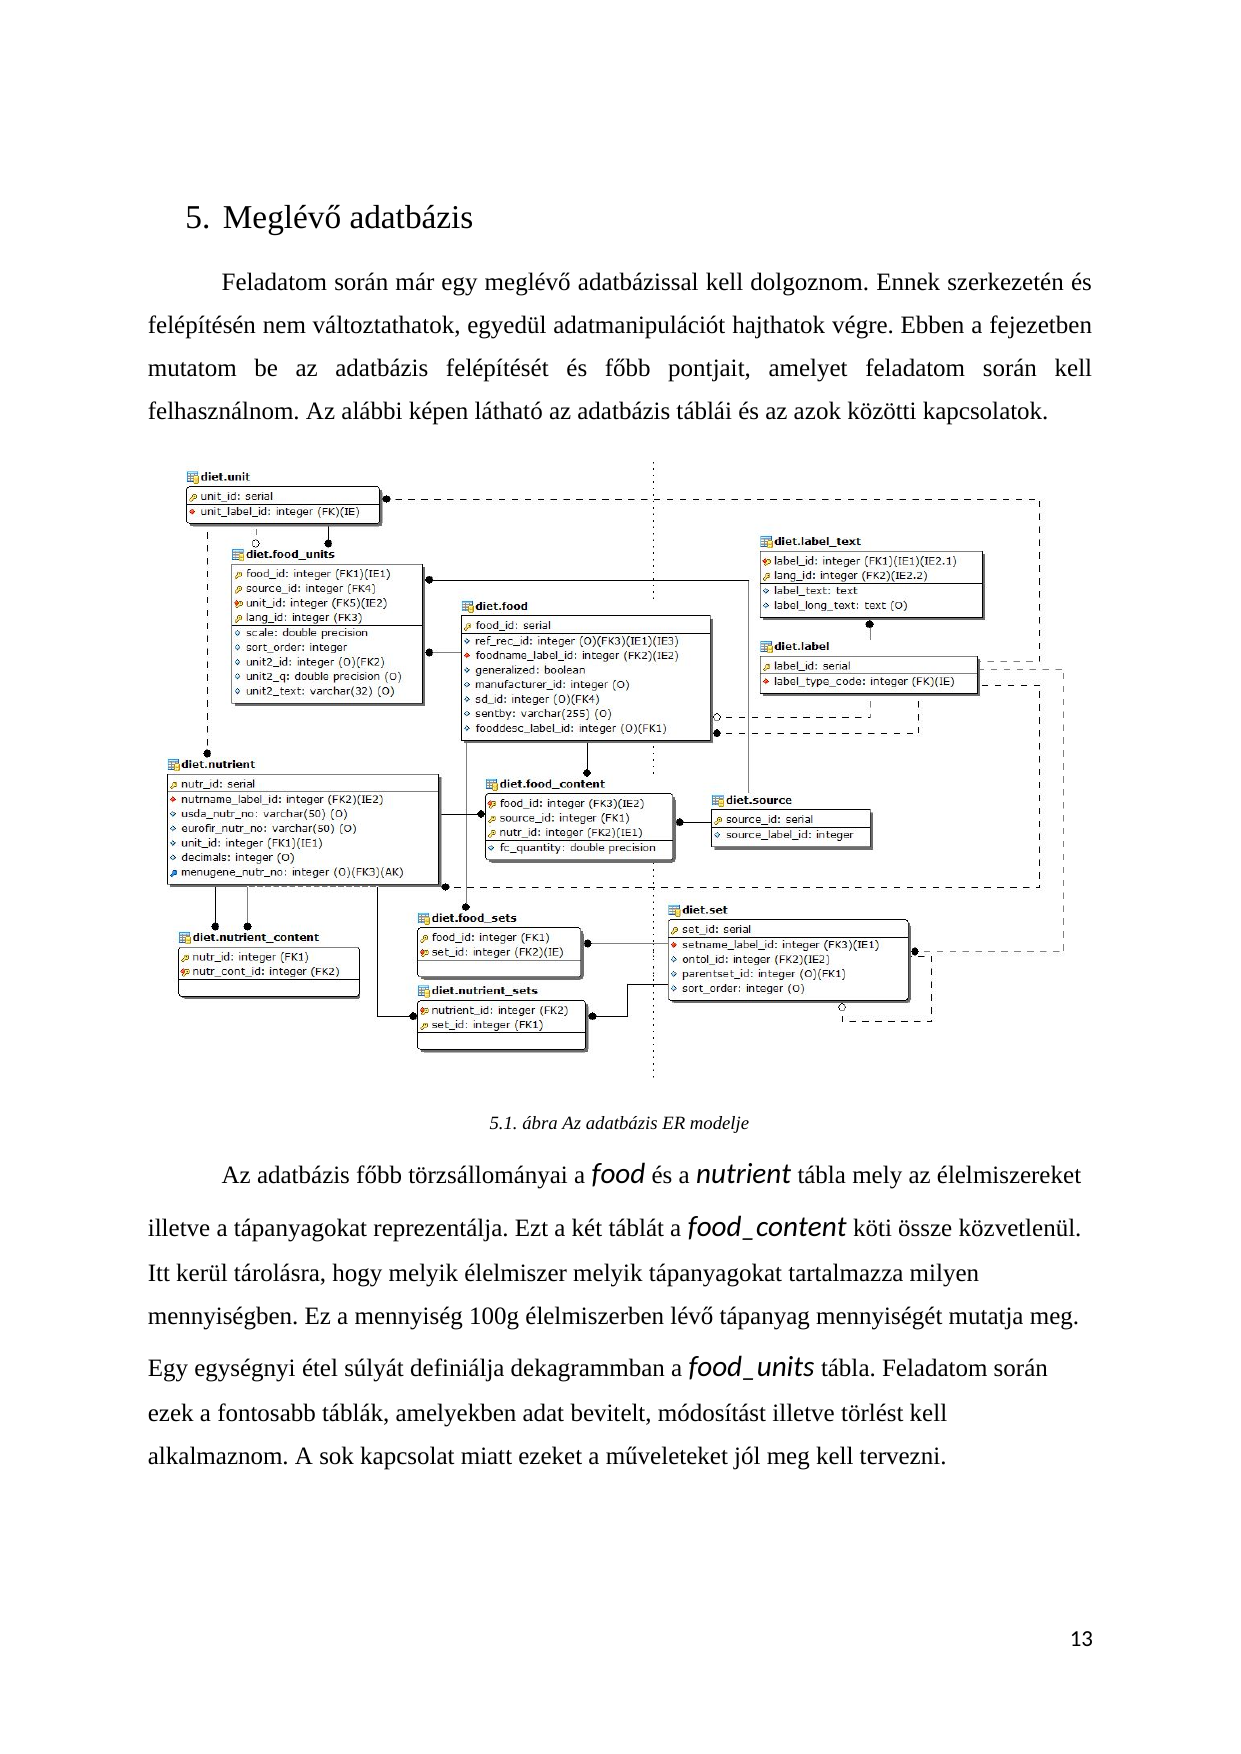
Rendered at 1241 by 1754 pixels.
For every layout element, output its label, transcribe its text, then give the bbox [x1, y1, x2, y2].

picture [147, 460, 1093, 1078]
text Feladatom során már egy meglévő adatbázissal kell dolgoznom. Ennek szerkezetén és felépítésén nem változtathatok, egyedül adatmanipulációt hajthatok végre. Ebben a fejezetben mutatom be az adatbázis felépítését és főbb pontjait, amelyet feladatom során kell felhasználnom. Az alábbi képen látható az adatbázis táblái és az azok közötti kapcsolatok. [148, 267, 1093, 425]
subtitle Meglévő adatbázis [185, 198, 1093, 236]
text Az adatbázis főbb törzsállományai a food és a nutrient tábla mely az élelmiszereket illetve a tápanyagokat reprezentálja. Ezt a két táblát a food_content köti össze közvetlenül. Itt kerül tárolásra, hogy melyik élelmiszer melyik tápanyagokat tartalmazza milyen mennyiségben. Ez a mennyiség 100g élelmiszerben lévő tápanyag mennyiségét mutatja meg. Egy egységnyi étel súlyát definiálja dekagrammban a food_units tábla. Feladatom során ezek a fontosabb táblák, amelyekben adat bevitelt, módosítást illetve törlést kell alkalmaznom. A sok kapcsolat miatt ezeket a műveleteket jól meg kell tervezni. [148, 1155, 1093, 1470]
text 5.1. ábra Az adatbázis ER modelje [148, 1112, 1093, 1134]
